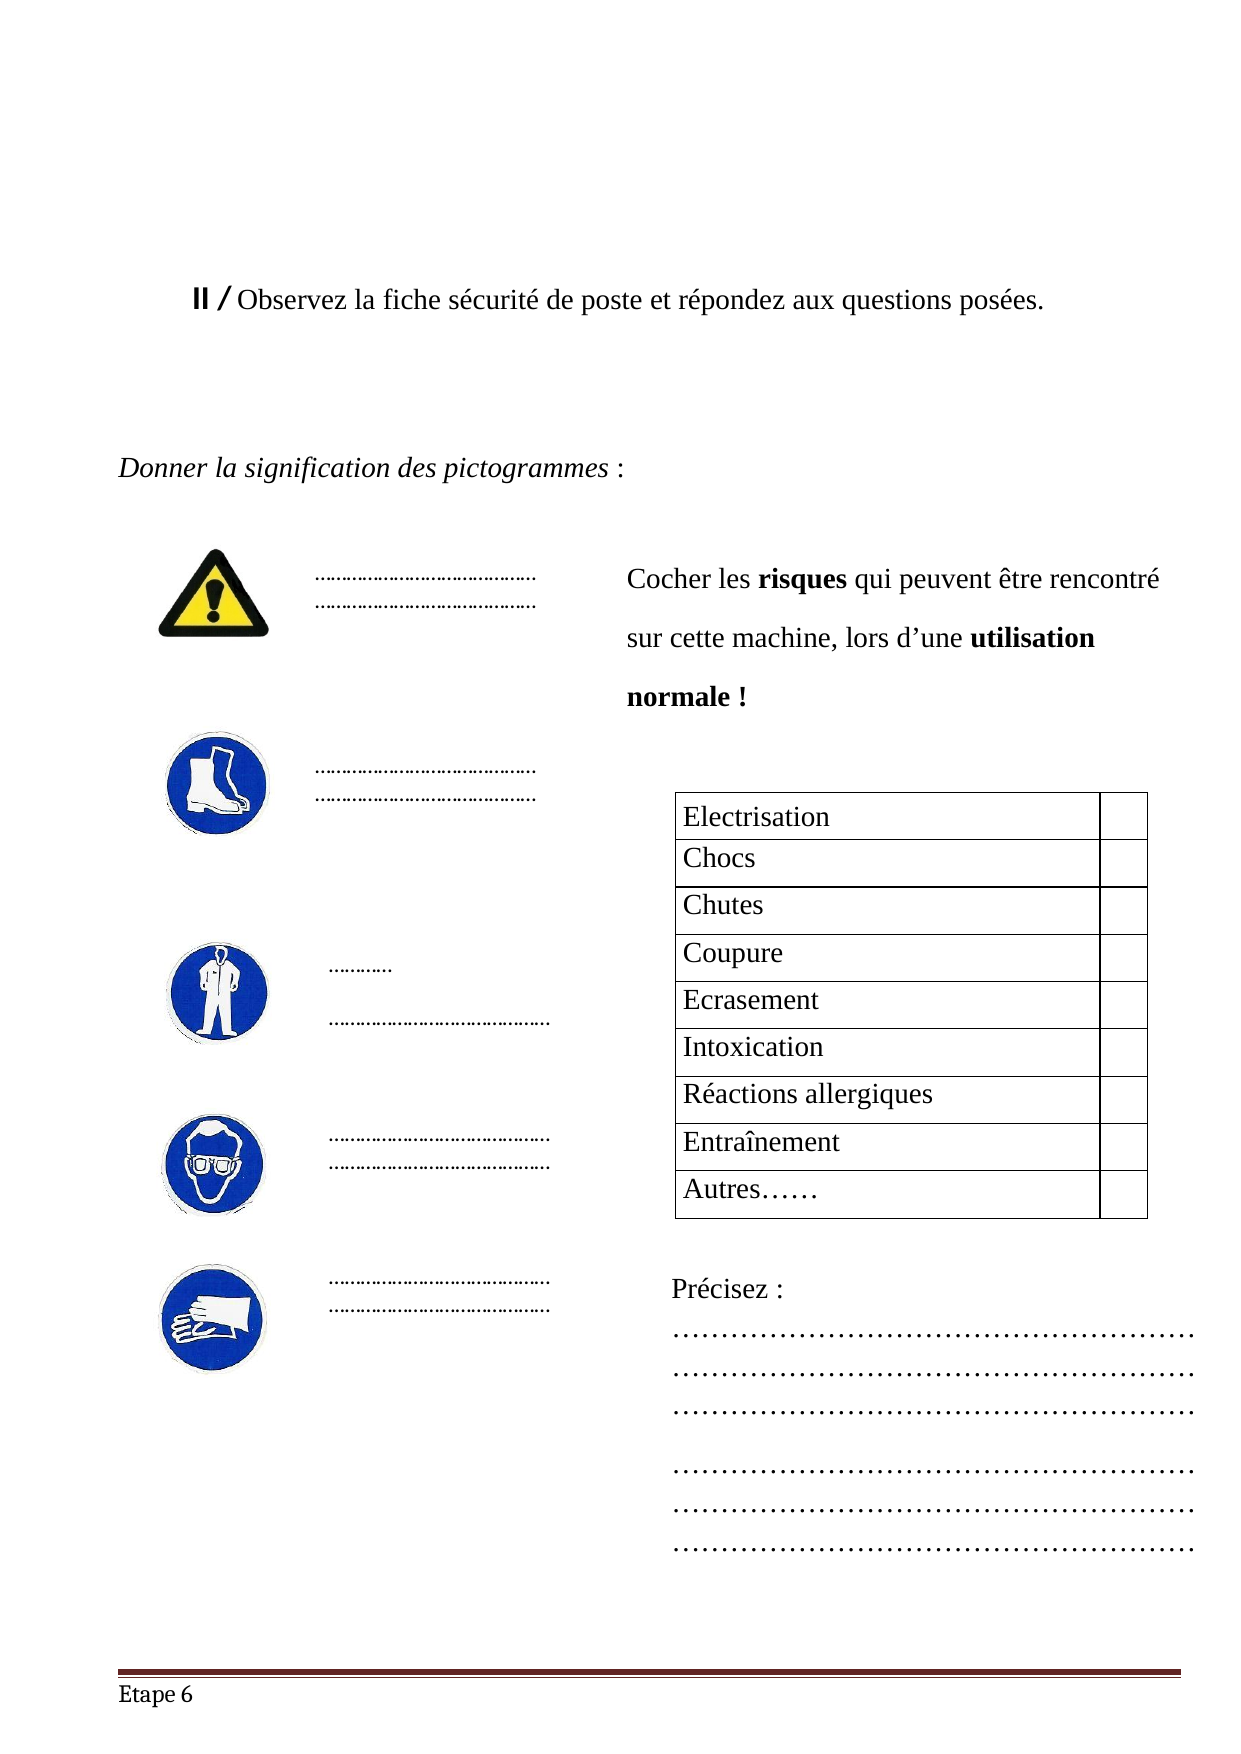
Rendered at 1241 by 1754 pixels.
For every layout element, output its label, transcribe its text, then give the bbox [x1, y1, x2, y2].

picture [155, 534, 276, 648]
text Donner la signification des pictogrammes : [118, 451, 1181, 484]
picture [155, 936, 275, 1056]
picture [155, 1107, 275, 1227]
picture [155, 724, 275, 843]
picture [153, 1258, 273, 1378]
text II / Observez la fiche sécurité de poste et répondez aux questions posées. [118, 277, 1181, 318]
